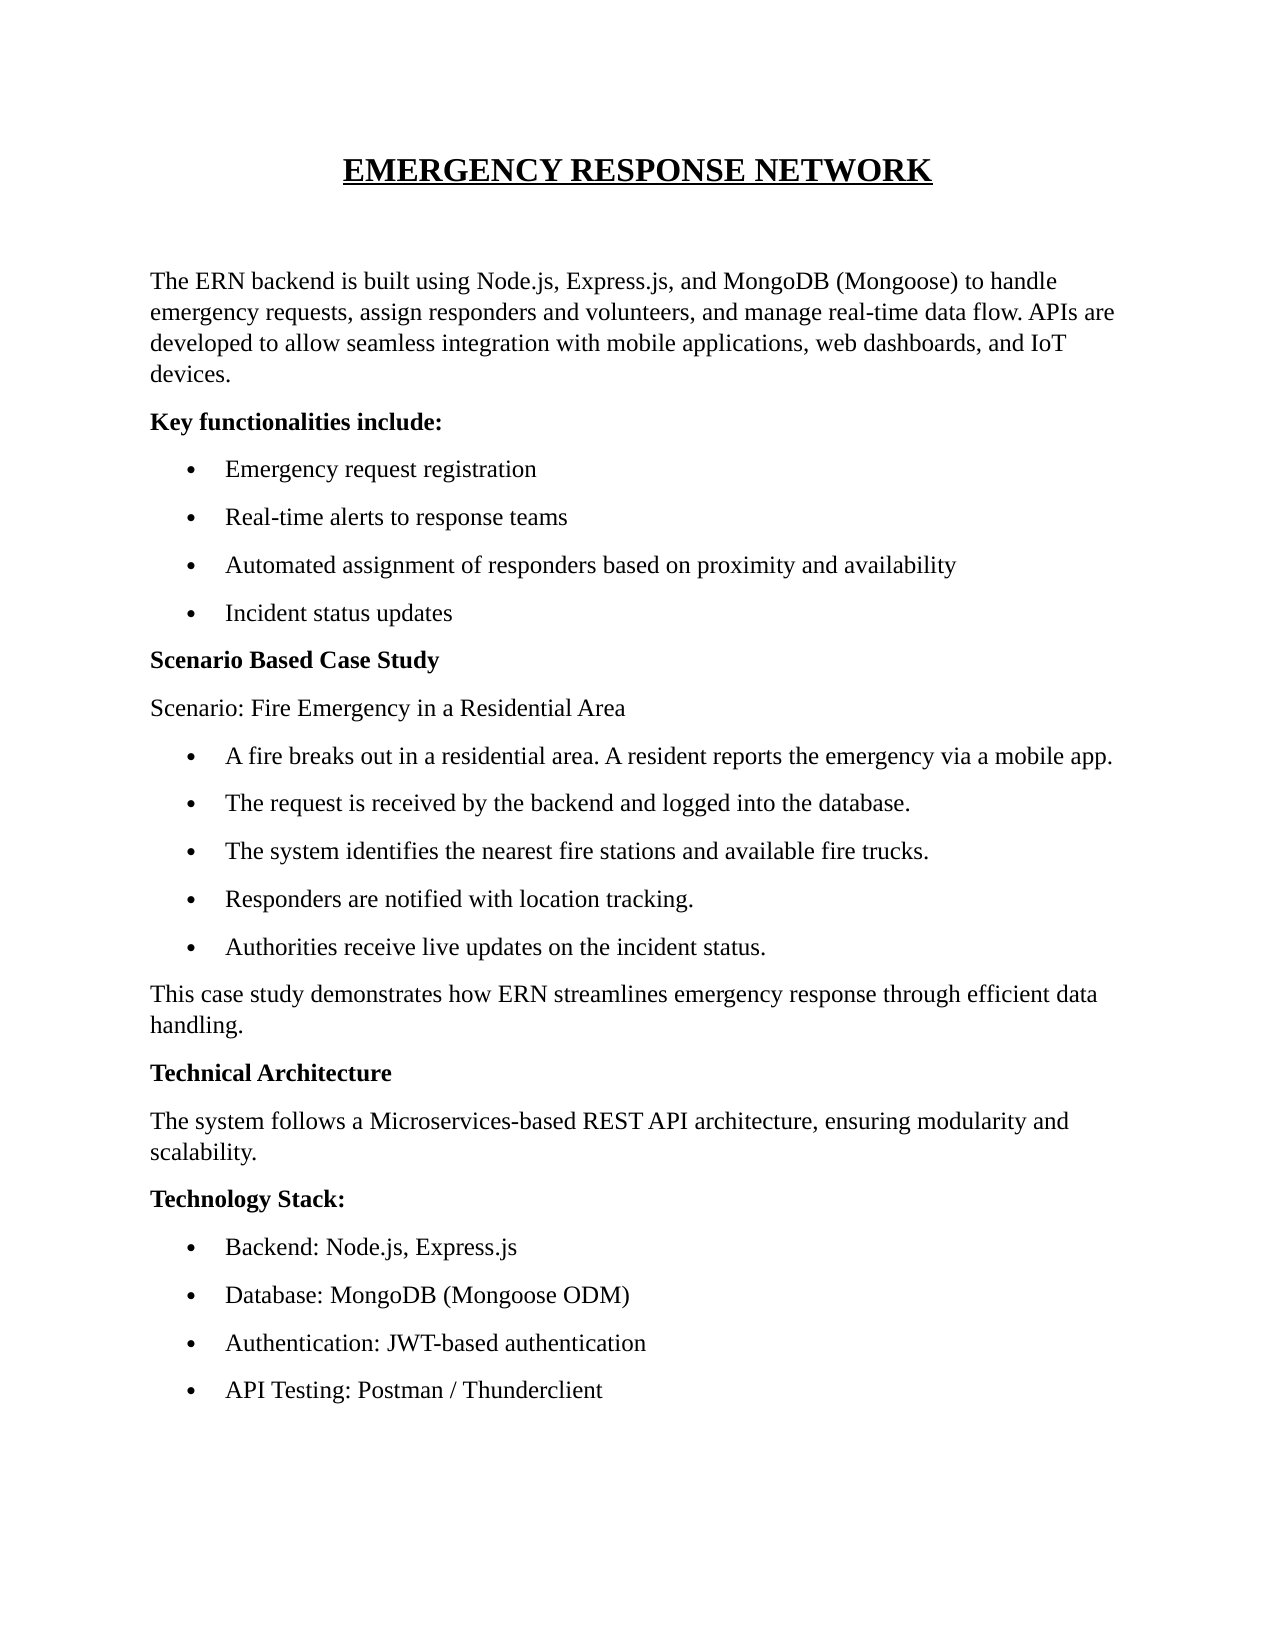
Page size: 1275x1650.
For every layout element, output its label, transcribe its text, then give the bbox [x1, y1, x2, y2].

text Technology Stack: [150, 1184, 1125, 1213]
list The system identifies the nearest fire stations and available fire trucks. [187, 836, 1125, 865]
text EMERGENCY RESPONSE NETWORK [150, 150, 1125, 188]
text The ERN backend is built using Node.js, Express.js, and MongoDB (Mongoose) to handle emergency requests, assign responders and volunteers, and manage real-time data flow. APIs are developed to allow seamless integration with mobile applications, web dashboards, and IoT devices. [150, 266, 1125, 388]
text Key functionalities include: [150, 407, 1125, 436]
list The request is received by the backend and logged into the database. [187, 788, 1125, 817]
text Scenario Based Case Study [150, 645, 1125, 674]
list Emergency request registration [187, 454, 1125, 483]
list Incident status updates [187, 598, 1125, 626]
list Automated assignment of responders based on proximity and availability [187, 550, 1125, 579]
list Authentication: JWT-based authentication [187, 1328, 1125, 1356]
list API Testing: Postman / Thunderclient [187, 1375, 1125, 1404]
list Backend: Node.js, Express.js [187, 1232, 1125, 1261]
text This case study demonstrates how ERN streamlines emergency response through efficient data handling. [150, 979, 1125, 1039]
list Real-time alerts to response teams [187, 502, 1125, 531]
list A fire breaks out in a residential area. A resident reports the emergency via a mobile app. [187, 741, 1125, 769]
list Authorities receive live updates on the incident status. [187, 932, 1125, 960]
text Technical Architecture [150, 1058, 1125, 1087]
list Database: MongoDB (Mongoose ODM) [187, 1280, 1125, 1309]
text Scenario: Fire Emergency in a Residential Area [150, 693, 1125, 722]
text The system follows a Microservices-based REST API architecture, ensuring modularity and scalability. [150, 1106, 1125, 1166]
list Responders are notified with location tracking. [187, 884, 1125, 913]
